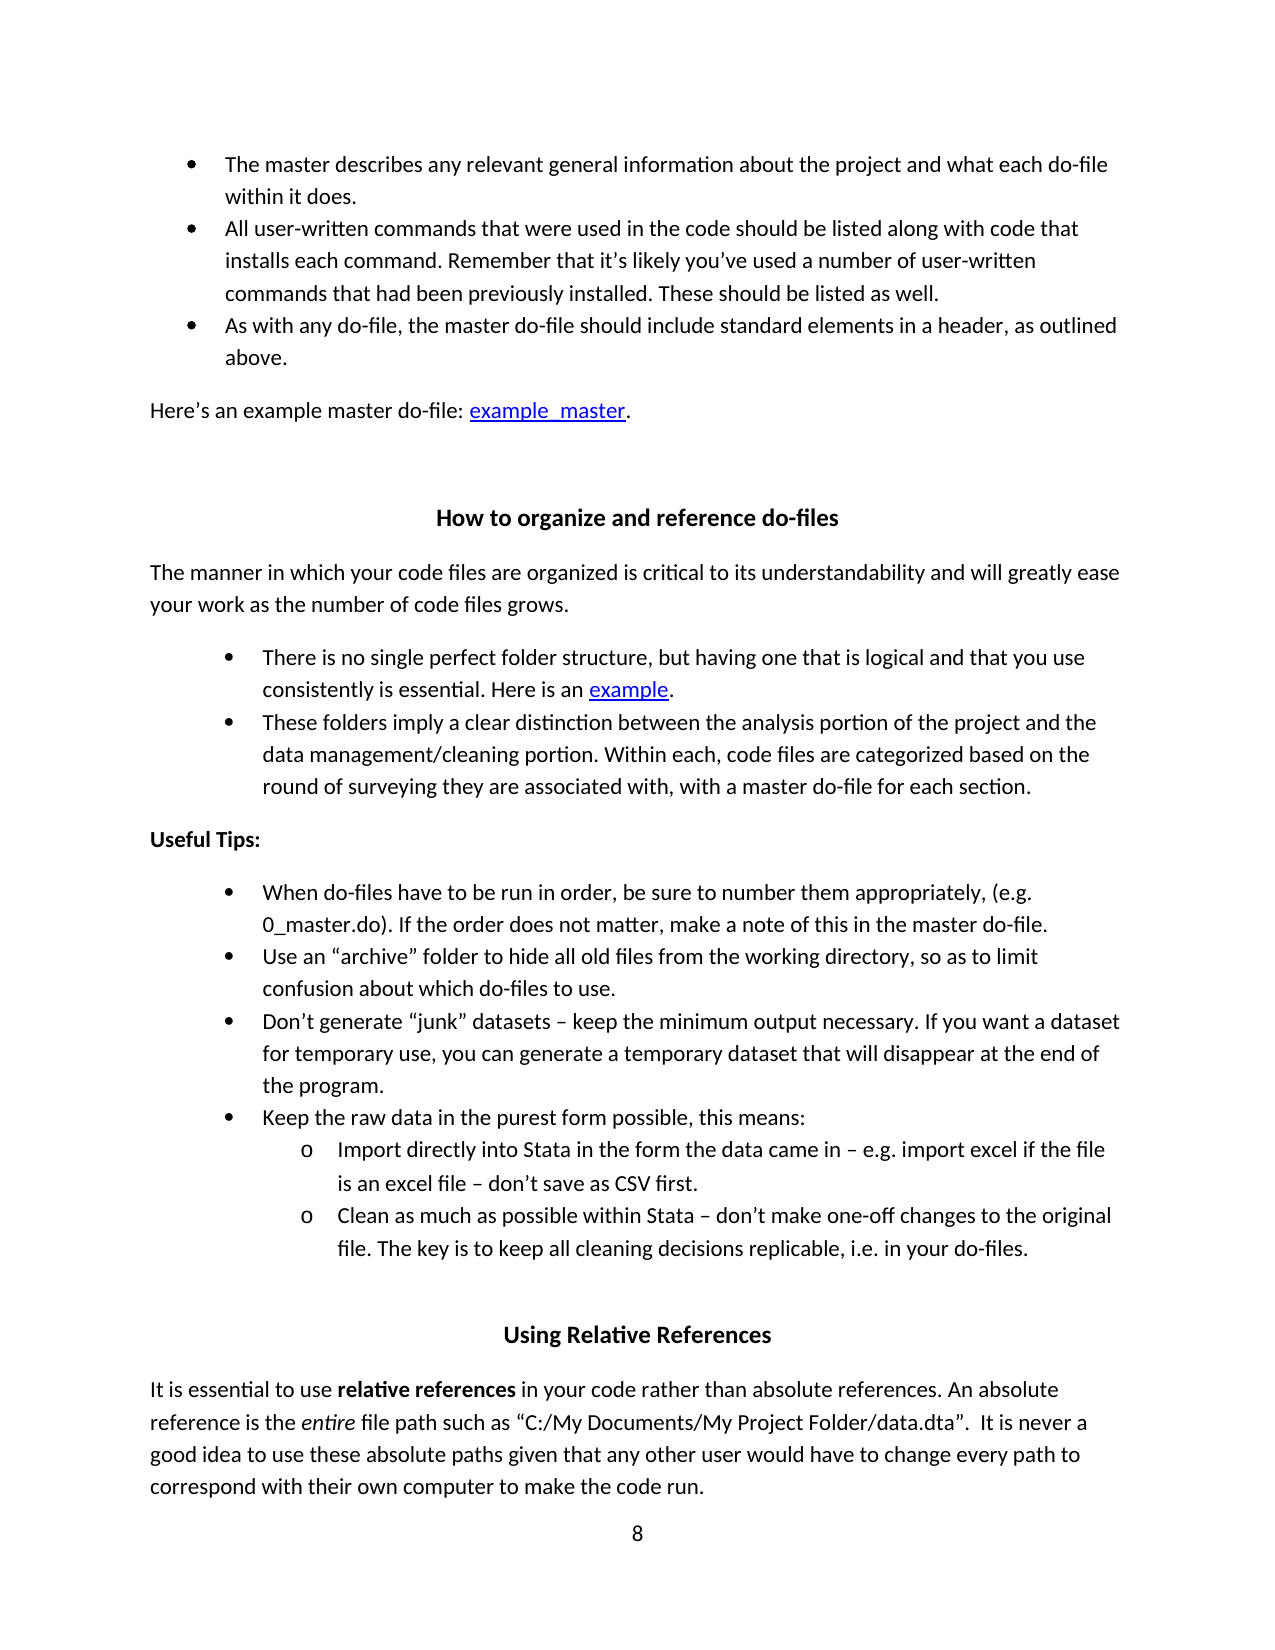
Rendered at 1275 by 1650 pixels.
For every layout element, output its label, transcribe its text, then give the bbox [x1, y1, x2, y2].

list The master describes any relevant general information about the project and what each do-file within it does. [187, 150, 1125, 210]
list Use an “archive” folder to hide all old files from the working directory, so as to limit confusion about which do-files to use. [225, 942, 1125, 1003]
text Here’s an example master do-file: example_master. [150, 396, 1125, 424]
list There is no single perfect folder structure, but having one that is logical and that you use consistently is essential. Here is an example. [225, 643, 1125, 703]
text How to organize and reference do-files [150, 502, 1125, 533]
text It is essential to use relative references in your code rather than absolute references. An absolute reference is the entire file path such as “C:/My Documents/My Project Folder/data.dta”. It is never a good idea to use these absolute paths given that any other user would have to change every path to correspond with their own computer to make the code run. [150, 1375, 1125, 1500]
list Import directly into Stata in the form the data came in – e.g. import excel if the file is an excel file – don’t save as CSV first. [300, 1136, 1125, 1197]
list These folders imply a clear distinction between the analysis portion of the project and the data management/cleaning portion. Within each, code files are categorized based on the round of surveying they are associated with, with a master do-file for each section. [225, 708, 1125, 800]
text Using Relative References [150, 1319, 1125, 1350]
list Don’t generate “junk” datasets – keep the minimum output necessary. If you want a dataset for temporary use, you can generate a temporary dataset that will disappear at the end of the program. [225, 1007, 1125, 1099]
list When do-files have to be run in order, be sure to number them appropriately, (e.g. 0_master.do). If the order does not matter, make a note of this in the master do-file. [225, 878, 1125, 938]
list Clean as much as possible within Stata – don’t make one-off changes to the original file. The key is to keep all cleaning decisions replicable, i.e. in your do-files. [300, 1201, 1125, 1262]
list All user-written commands that were used in the code should be listed along with code that installs each command. Remember that it’s likely you’ve used a number of user-written commands that had been previously installed. These should be listed as well. [187, 214, 1125, 307]
text The manner in which your code files are organized is critical to its understandability and will greatly ease your work as the number of code files grows. [150, 558, 1125, 618]
text Useful Tips: [150, 825, 1125, 853]
list As with any do-file, the master do-file should include standard elements in a header, as outlined above. [187, 311, 1125, 371]
list Keep the raw data in the purest form possible, this means: [225, 1103, 1125, 1131]
